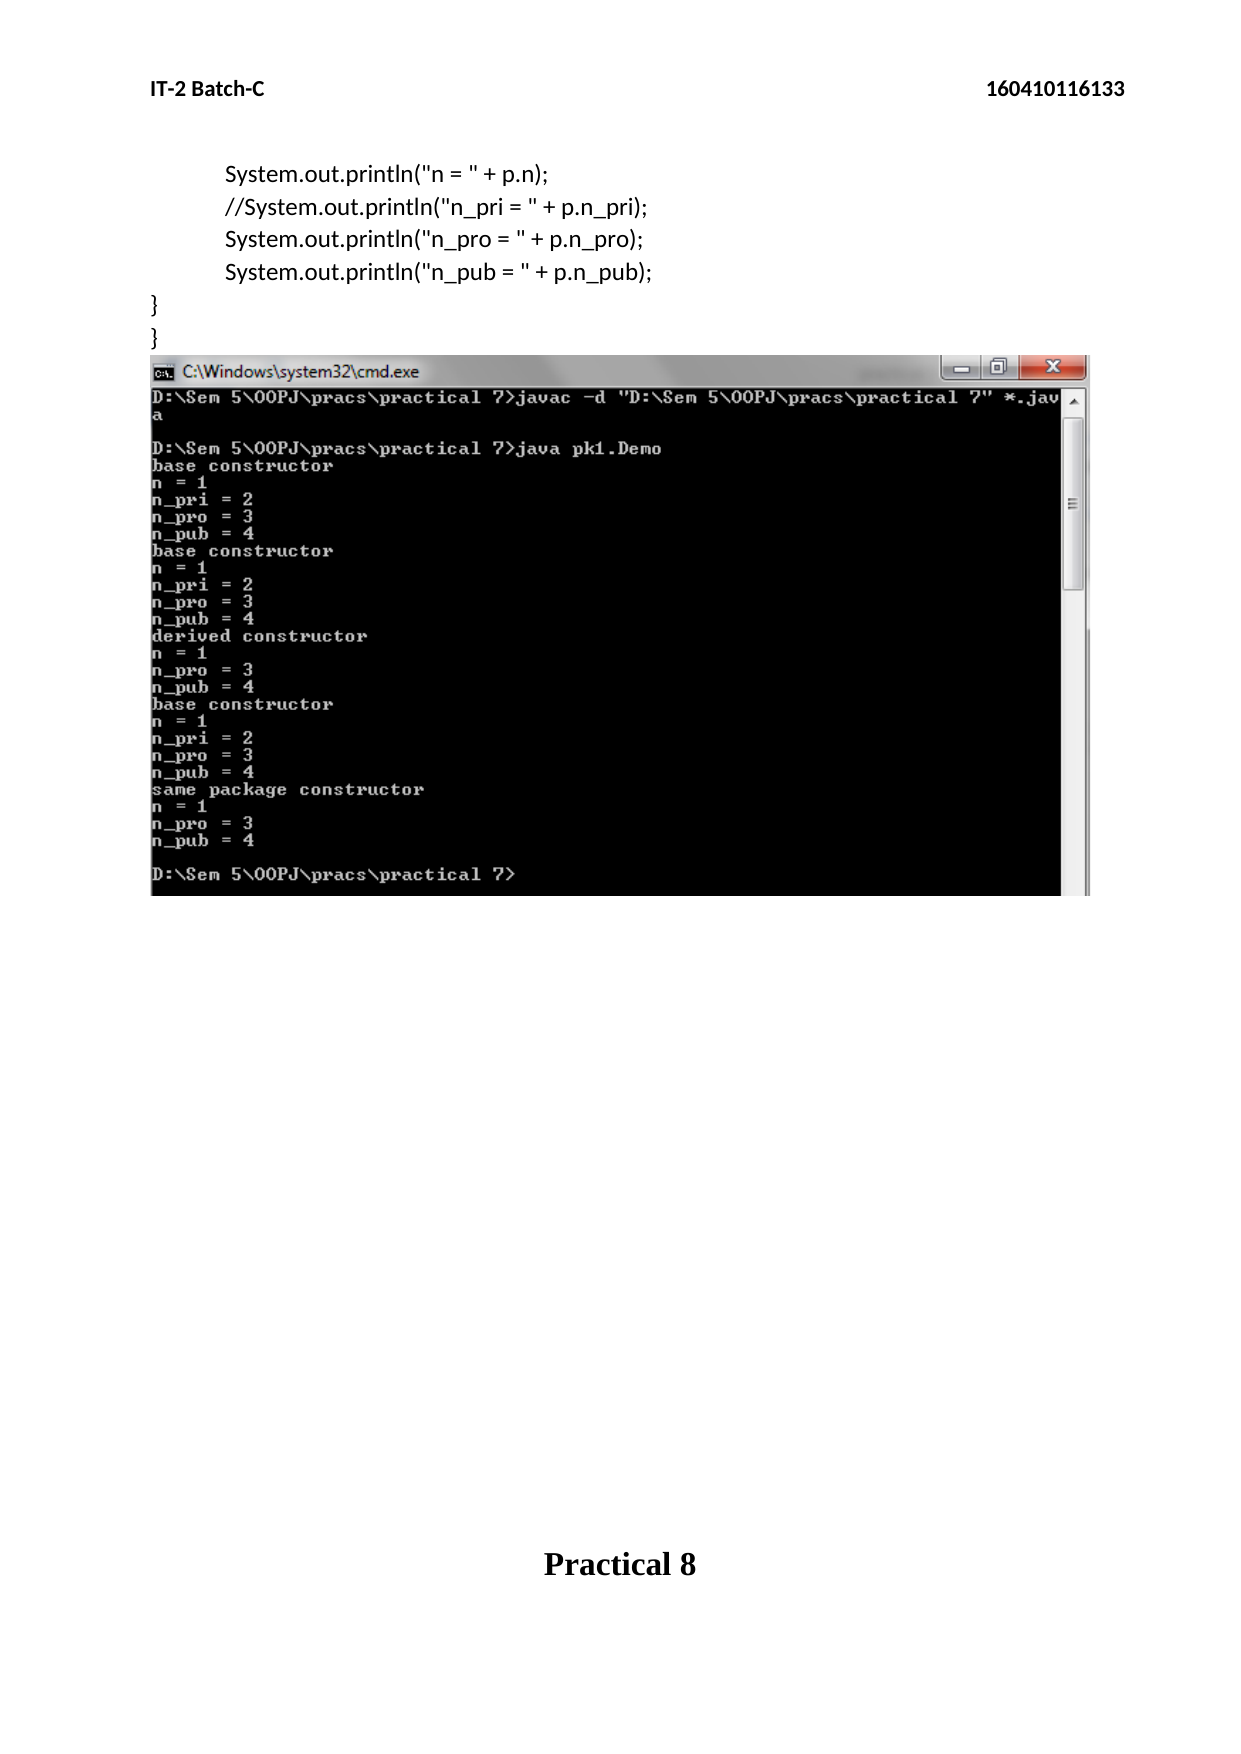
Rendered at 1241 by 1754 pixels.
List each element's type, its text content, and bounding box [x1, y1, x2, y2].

text Practical 8 [150, 1544, 1090, 1582]
text } [150, 289, 1090, 320]
text System.out.println("n_pub = " + p.n_pub); [150, 257, 1090, 287]
text System.out.println("n = " + p.n); [150, 158, 1090, 188]
text System.out.println("n_pro = " + p.n_pro); [150, 224, 1090, 254]
picture [150, 355, 1091, 896]
text } [150, 322, 1090, 353]
text //System.out.println("n_pri = " + p.n_pri); [150, 191, 1090, 221]
